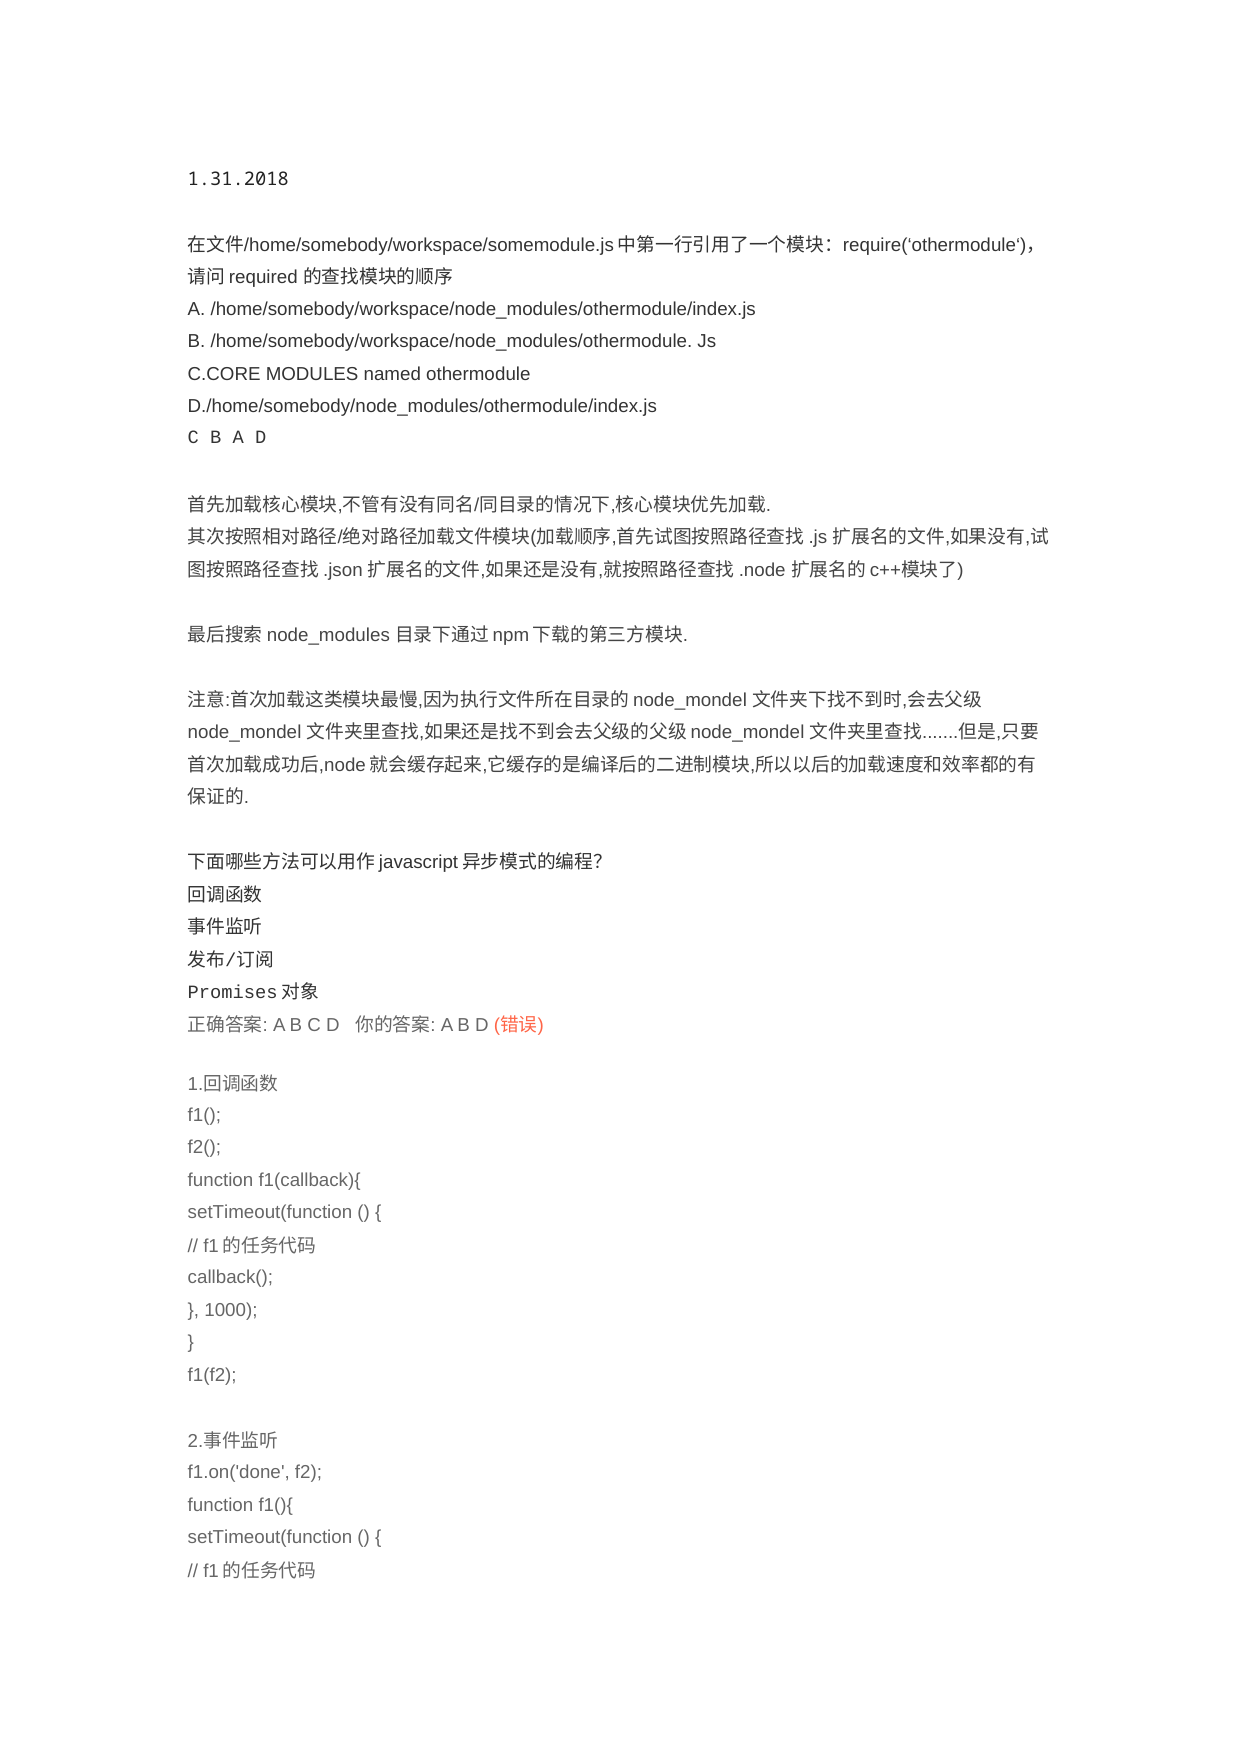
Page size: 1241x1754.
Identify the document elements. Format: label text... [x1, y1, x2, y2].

text 发布/订阅 [187, 942, 1053, 974]
text 回调函数 [187, 877, 1053, 909]
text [187, 1066, 1053, 1586]
text C B A D [187, 422, 1053, 454]
text 首先加载核心模块,不管有没有同名/同目录的情况下,核心模块优先加载. [187, 487, 1053, 519]
text 正确答案: A B C D 你的答案: A B D (错误) [187, 1007, 1053, 1039]
text 其次按照相对路径/绝对路径加载文件模块(加载顺序,首先试图按照路径查找 .js 扩展名的文件,如果没有,试图按照路径查找 .json 扩展名的文件,如果还是没有,就按照路径查找 .node 扩展名的c++模块了) [187, 519, 1053, 584]
text 最后搜索 node_modules 目录下通过npm下载的第三方模块. [187, 617, 1053, 649]
text 下面哪些方法可以用作javascript异步模式的编程？ [187, 844, 1053, 877]
text 1.31.2018 [187, 162, 1053, 194]
text 注意:首次加载这类模块最慢,因为执行文件所在目录的node_mondel 文件夹下找不到时,会去父级node_mondel 文件夹里查找,如果还是找不到会去父级的父级node_mondel 文件夹里查找.......但是,只要首次加载成功后,node就会缓存起来,它缓存的是编译后的二进制模块,所以以后的加载速度和效率都的有保证的. [187, 682, 1053, 812]
text 事件监听 [187, 909, 1053, 942]
text Promises对象 [187, 974, 1053, 1007]
text 在文件/home/somebody/workspace/somemodule.js中第一行引用了一个模块：require(‘othermodule‘)，请问required 的查找模块的顺序 A. /home/somebody/workspace/node_modules/othermodule/index.js B. /home/somebody/workspace/node_modules/othermodule. Js C.CORE MODULES named othermodule D./home/somebody/node_modules/othermodule/index.js [187, 227, 1053, 422]
